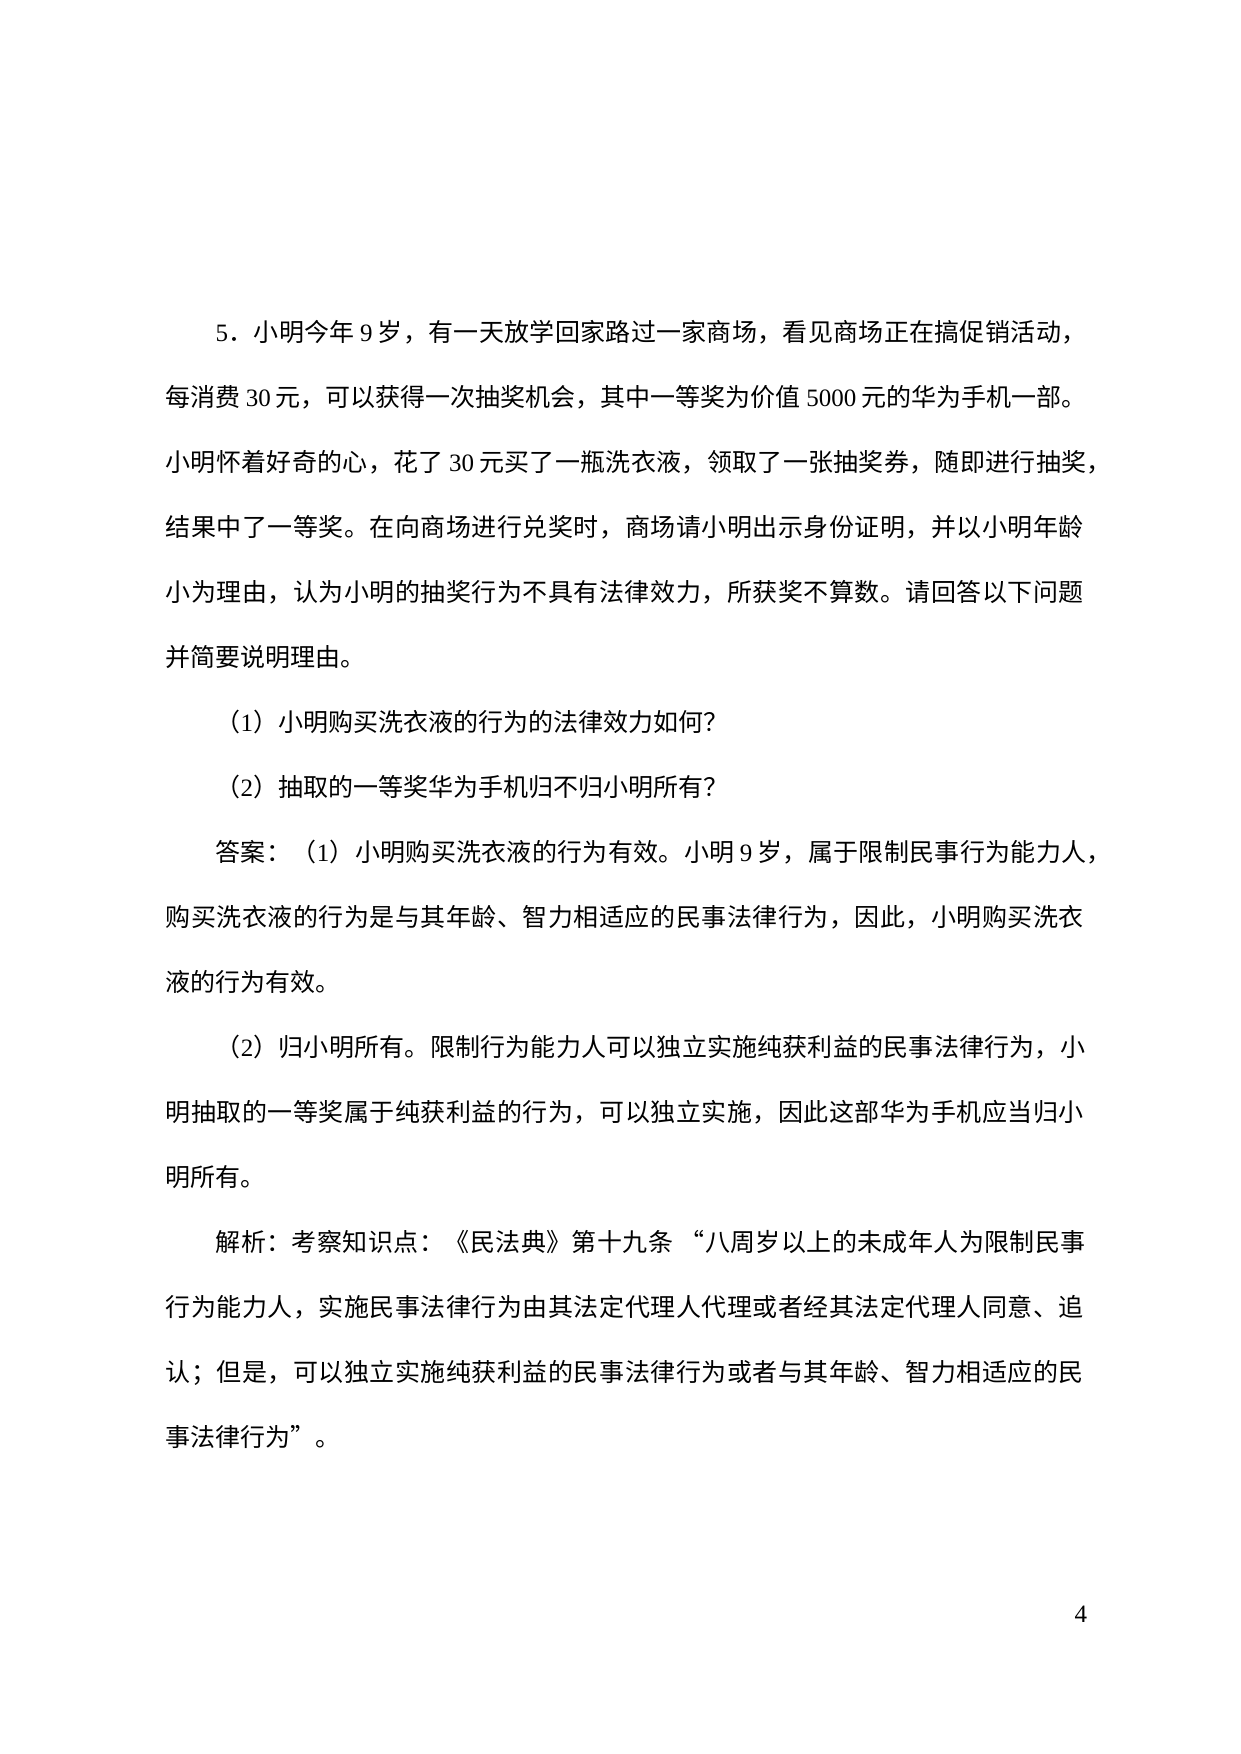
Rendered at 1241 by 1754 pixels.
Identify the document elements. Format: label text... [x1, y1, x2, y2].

text 5．小明今年9岁，有一天放学回家路过一家商场，看见商场正在搞促销活动，每消费30元，可以获得一次抽奖机会，其中一等奖为价值5000元的华为手机一部。小明怀着好奇的心，花了30元买了一瓶洗衣液，领取了一张抽奖券，随即进行抽奖，结果中了一等奖。在向商场进行兑奖时，商场请小明出示身份证明，并以小明年龄小为理由，认为小明的抽奖行为不具有法律效力，所获奖不算数。请回答以下问题并简要说明理由。 [165, 298, 1087, 688]
text （1）小明购买洗衣液的行为的法律效力如何？ [165, 688, 1087, 753]
text 答案：（1）小明购买洗衣液的行为有效。小明9岁，属于限制民事行为能力人，购买洗衣液的行为是与其年龄、智力相适应的民事法律行为，因此，小明购买洗衣液的行为有效。 [165, 818, 1087, 1013]
text （2）抽取的一等奖华为手机归不归小明所有？ [165, 753, 1087, 818]
text （2）归小明所有。限制行为能力人可以独立实施纯获利益的民事法律行为，小明抽取的一等奖属于纯获利益的行为，可以独立实施，因此这部华为手机应当归小明所有。 [165, 1013, 1087, 1208]
text 解析：考察知识点：《民法典》第十九条 “八周岁以上的未成年人为限制民事行为能力人，实施民事法律行为由其法定代理人代理或者经其法定代理人同意、追认；但是，可以独立实施纯获利益的民事法律行为或者与其年龄、智力相适应的民事法律行为”。 [165, 1208, 1087, 1468]
